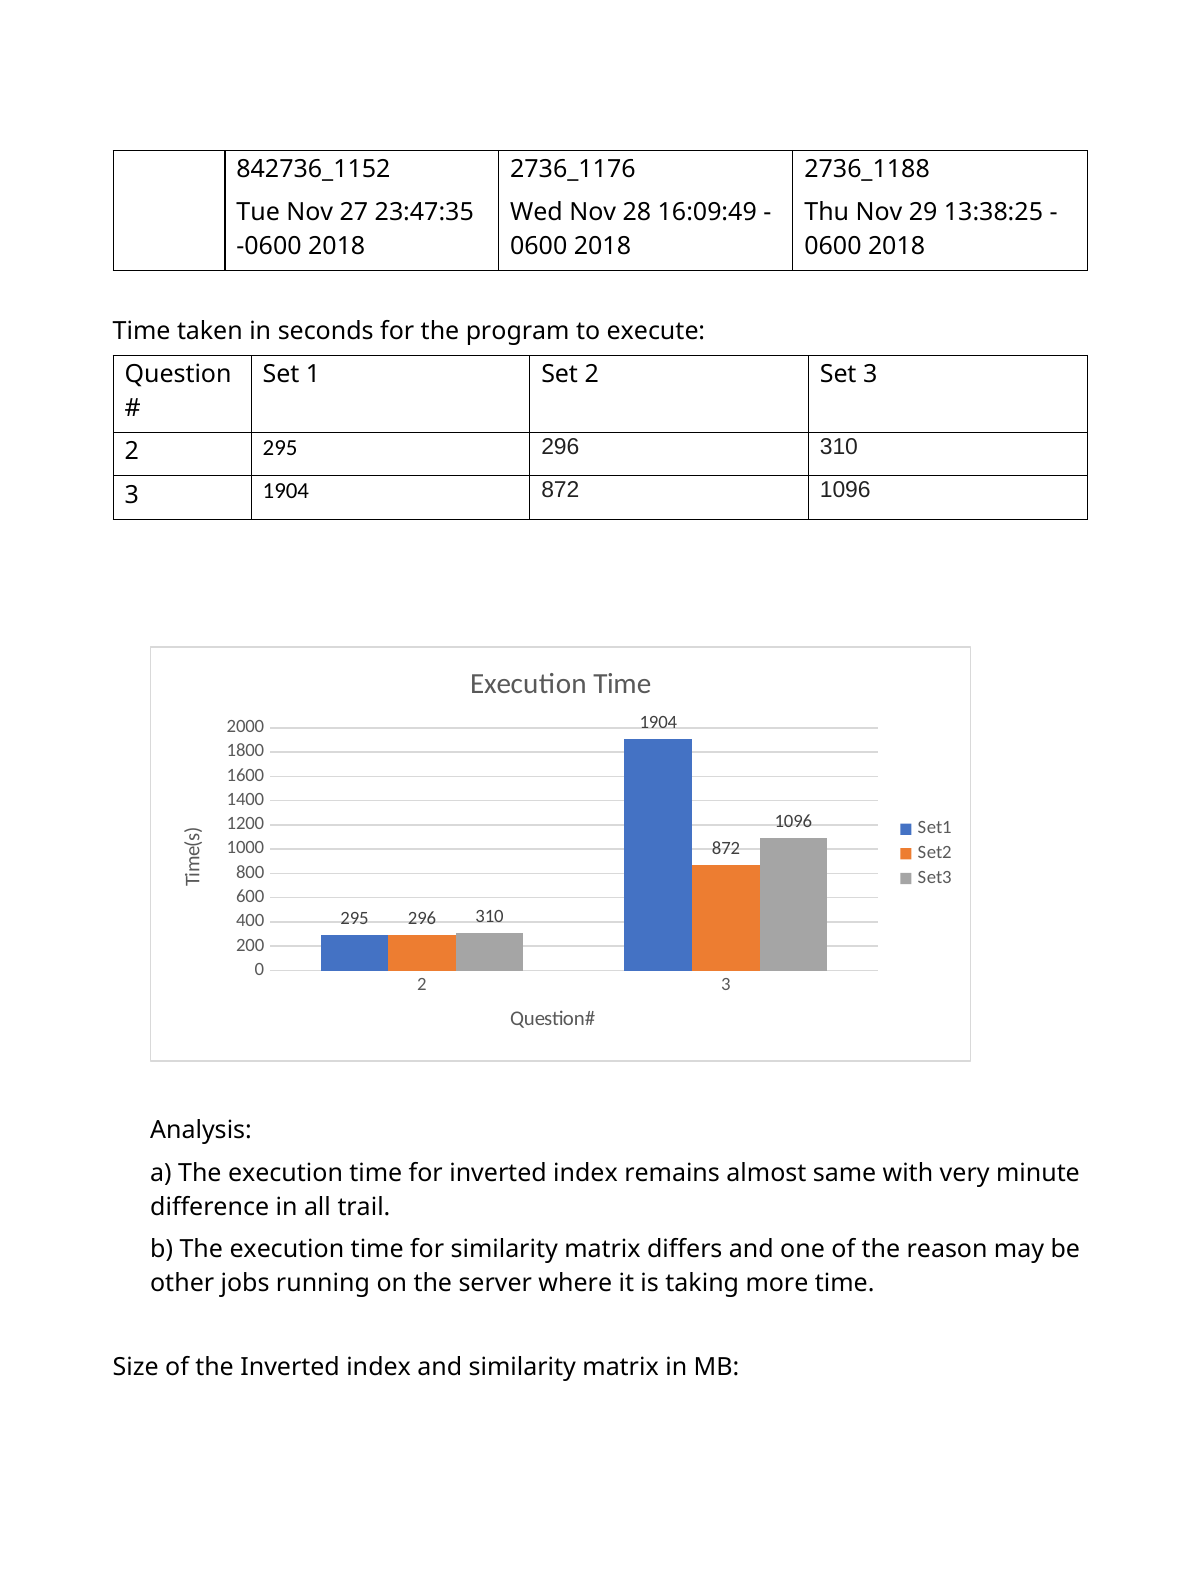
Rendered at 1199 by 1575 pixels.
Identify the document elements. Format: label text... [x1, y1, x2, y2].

text Size of the Inverted index and similarity matrix in MB: [112, 1349, 1086, 1383]
text a) The execution time for inverted index remains almost same with very minute difference in all trail. [150, 1154, 1086, 1222]
text b) The execution time for similarity matrix differs and one of the reason may be other jobs running on the server where it is taking more time. [150, 1231, 1086, 1299]
table_cell 295 [252, 433, 529, 475]
table_header Set 1 [252, 356, 529, 432]
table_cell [226, 151, 498, 269]
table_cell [499, 151, 792, 269]
table_header Question# [114, 356, 251, 432]
table_cell 2 [114, 433, 251, 475]
table_header Set 3 [809, 356, 1087, 432]
table_cell 3 [114, 476, 251, 519]
text Analysis: [150, 1112, 1086, 1146]
table_cell 3 [114, 151, 224, 269]
table_cell 296 [530, 433, 808, 475]
table_cell 1096 [809, 476, 1087, 519]
table_cell 310 [809, 433, 1087, 475]
text Time taken in seconds for the program to execute: [112, 313, 1086, 347]
table_cell 1904 [252, 476, 529, 519]
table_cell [793, 151, 1087, 269]
table_cell 872 [530, 476, 808, 519]
table_header Set 2 [530, 356, 808, 432]
